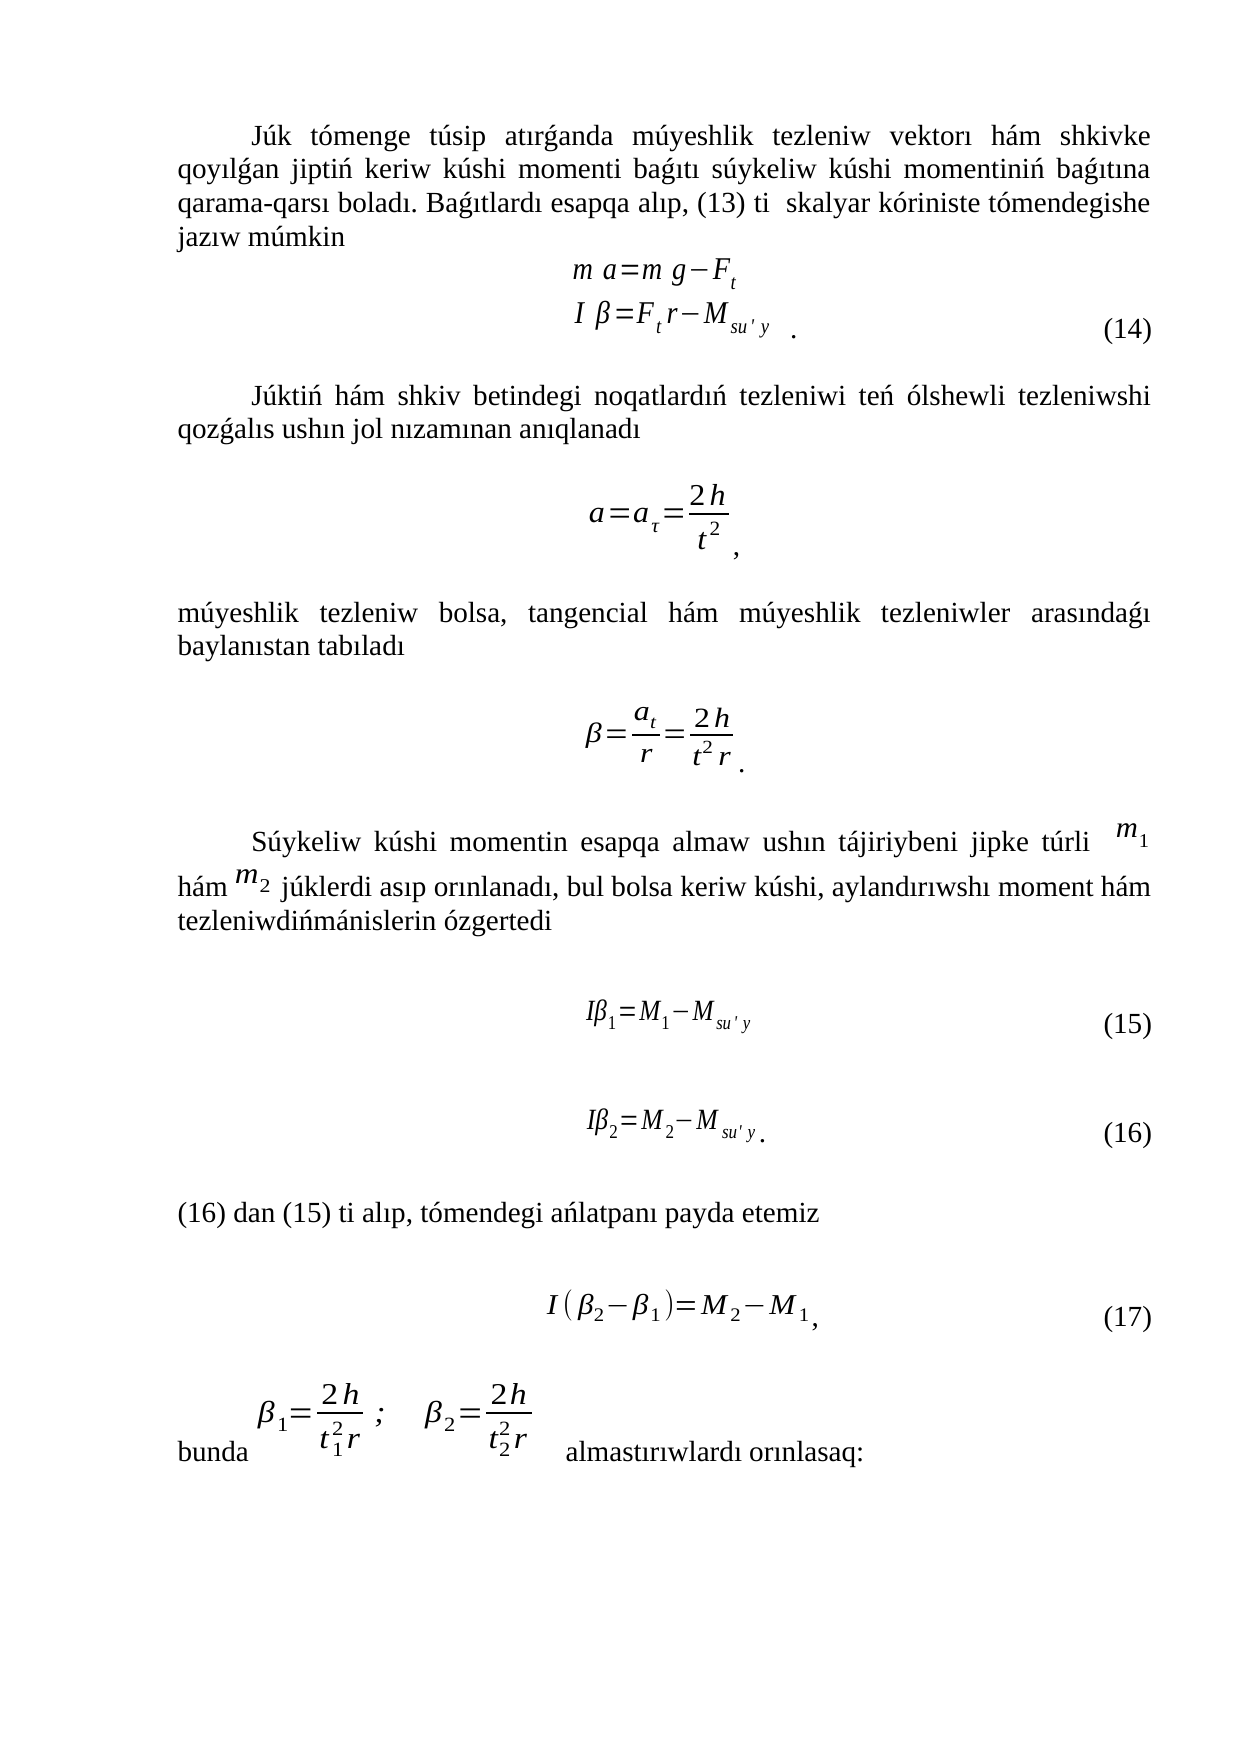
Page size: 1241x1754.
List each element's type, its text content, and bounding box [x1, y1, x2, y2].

text . (14) [177, 252, 1152, 344]
text (16) dan (15) ti alıp, tómendegi ańlatpanı payda etemiz [177, 1195, 1152, 1228]
text Súykeliw kúshi momentin esapqa almaw ushın tájiriybeni jipke túrli hám júklerdi asıp orınlanadı, bul bolsa keriw kúshi, aylandırıwshı moment hám tezleniwdińmánislerin ózgertedi [177, 812, 1152, 936]
text bunda almastırıwlardı orınlasaq: [177, 1378, 1152, 1467]
text múyeshlik tezleniw bolsa, tangencial hám múyeshlik tezleniwler arasındaǵı baylanıstan tabıladı [177, 595, 1152, 662]
text Júktiń hám shkiv betindegi noqatlardıń tezleniwi teń ólshewli tezleniwshi qozǵalıs ushın jol nızamınan anıqlanadı [177, 378, 1152, 445]
text (15) [402, 995, 1152, 1045]
text Júk tómenge túsip atırǵanda múyeshlik tezleniw vektorı hám shkivke qoyılǵan jiptiń keriw kúshi momenti baǵıtı súykeliw kúshi momentiniń baǵıtına qarama-qarsı boladı. Baǵıtlardı esapqa alıp, (13) ti skalyar kóriniste tómendegishe jazıw múmkin [177, 118, 1152, 252]
text , [177, 479, 1152, 561]
text , (17) [327, 1287, 1152, 1332]
text . (16) [402, 1103, 1152, 1149]
text . [177, 696, 1152, 778]
